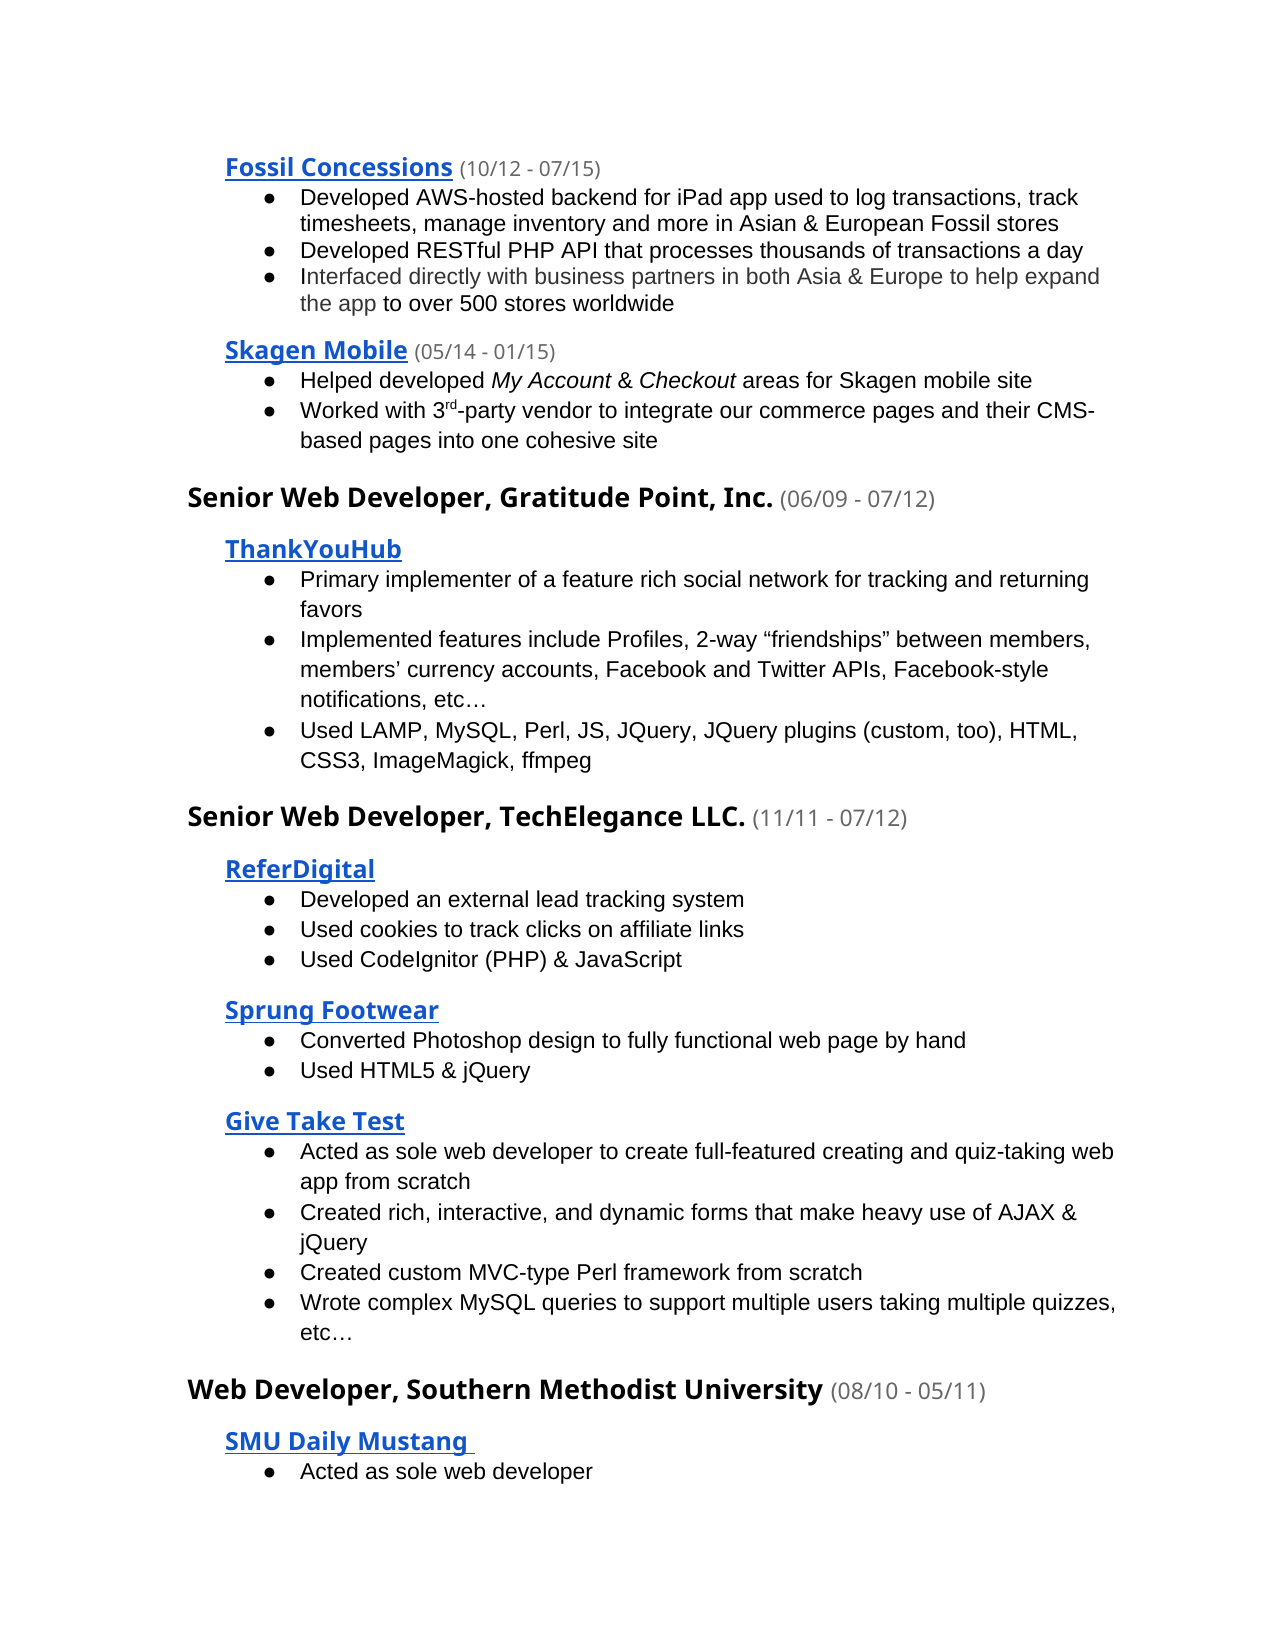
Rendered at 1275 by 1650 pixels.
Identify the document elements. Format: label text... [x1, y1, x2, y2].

list Acted as sole web developer [262, 1458, 1125, 1484]
subtitle ThankYouHub [225, 532, 1125, 566]
list Created rich, interactive, and dynamic forms that make heavy use of AJAX & jQuery [262, 1198, 1125, 1255]
subtitle Senior Web Developer, Gratitude Point, Inc. (06/09 - 07/12) [187, 478, 1125, 515]
subtitle Give Take Test [225, 1104, 1125, 1138]
list Used HTML5 & jQuery [262, 1057, 1125, 1083]
list Developed an external lead tracking system [262, 886, 1125, 912]
list Primary implementer of a feature rich social network for tracking and returning favors [262, 566, 1125, 622]
subtitle Sprung Footwear [225, 993, 1125, 1027]
list Used cookies to track clicks on affiliate links [262, 916, 1125, 942]
subtitle Fossil Concessions (10/12 - 07/15) [225, 150, 1125, 184]
subtitle Skagen Mobile (05/14 - 01/15) [225, 332, 1125, 367]
list Used LAMP, MySQL, Perl, JS, JQuery, JQuery plugins (custom, too), HTML, CSS3, ImageMagick, ffmpeg [262, 717, 1125, 773]
list Converted Photoshop design to fully functional web page by hand [262, 1027, 1125, 1053]
list Acted as sole web developer to create full-featured creating and quiz-taking web app from scratch [262, 1138, 1125, 1194]
subtitle Web Developer, Southern Methodist University (08/10 - 05/11) [187, 1370, 1125, 1407]
list Used CodeIgnitor (PHP) & JavaScript [262, 946, 1125, 972]
list Wrote complex MySQL queries to support multiple users taking multiple quizzes, etc… [262, 1289, 1125, 1346]
list Developed AWS-hosted backend for iPad app used to log transactions, track timesheets, manage inventory and more in Asian & European Fossil stores [262, 184, 1125, 237]
list Helped developed My Account & Checkout areas for Skagen mobile site [262, 367, 1125, 393]
subtitle ReferDigital [225, 851, 1125, 886]
list Developed RESTful PHP API that processes thousands of transactions a day [262, 237, 1125, 263]
list Interfaced directly with business partners in both Asia & Europe to help expand the app to over 500 stores worldwide [262, 263, 1125, 316]
subtitle SMU Daily Mustang [225, 1424, 1125, 1458]
list Implemented features include Profiles, 2-way “friendships” between members, members’ currency accounts, Facebook and Twitter APIs, Facebook-style notifications, etc… [262, 626, 1125, 713]
list Worked with 3rd-party vendor to integrate our commerce pages and their CMS-based pages into one cohesive site [262, 397, 1125, 453]
subtitle Senior Web Developer, TechElegance LLC. (11/11 - 07/12) [187, 798, 1125, 835]
list Created custom MVC-type Perl framework from scratch [262, 1259, 1125, 1285]
